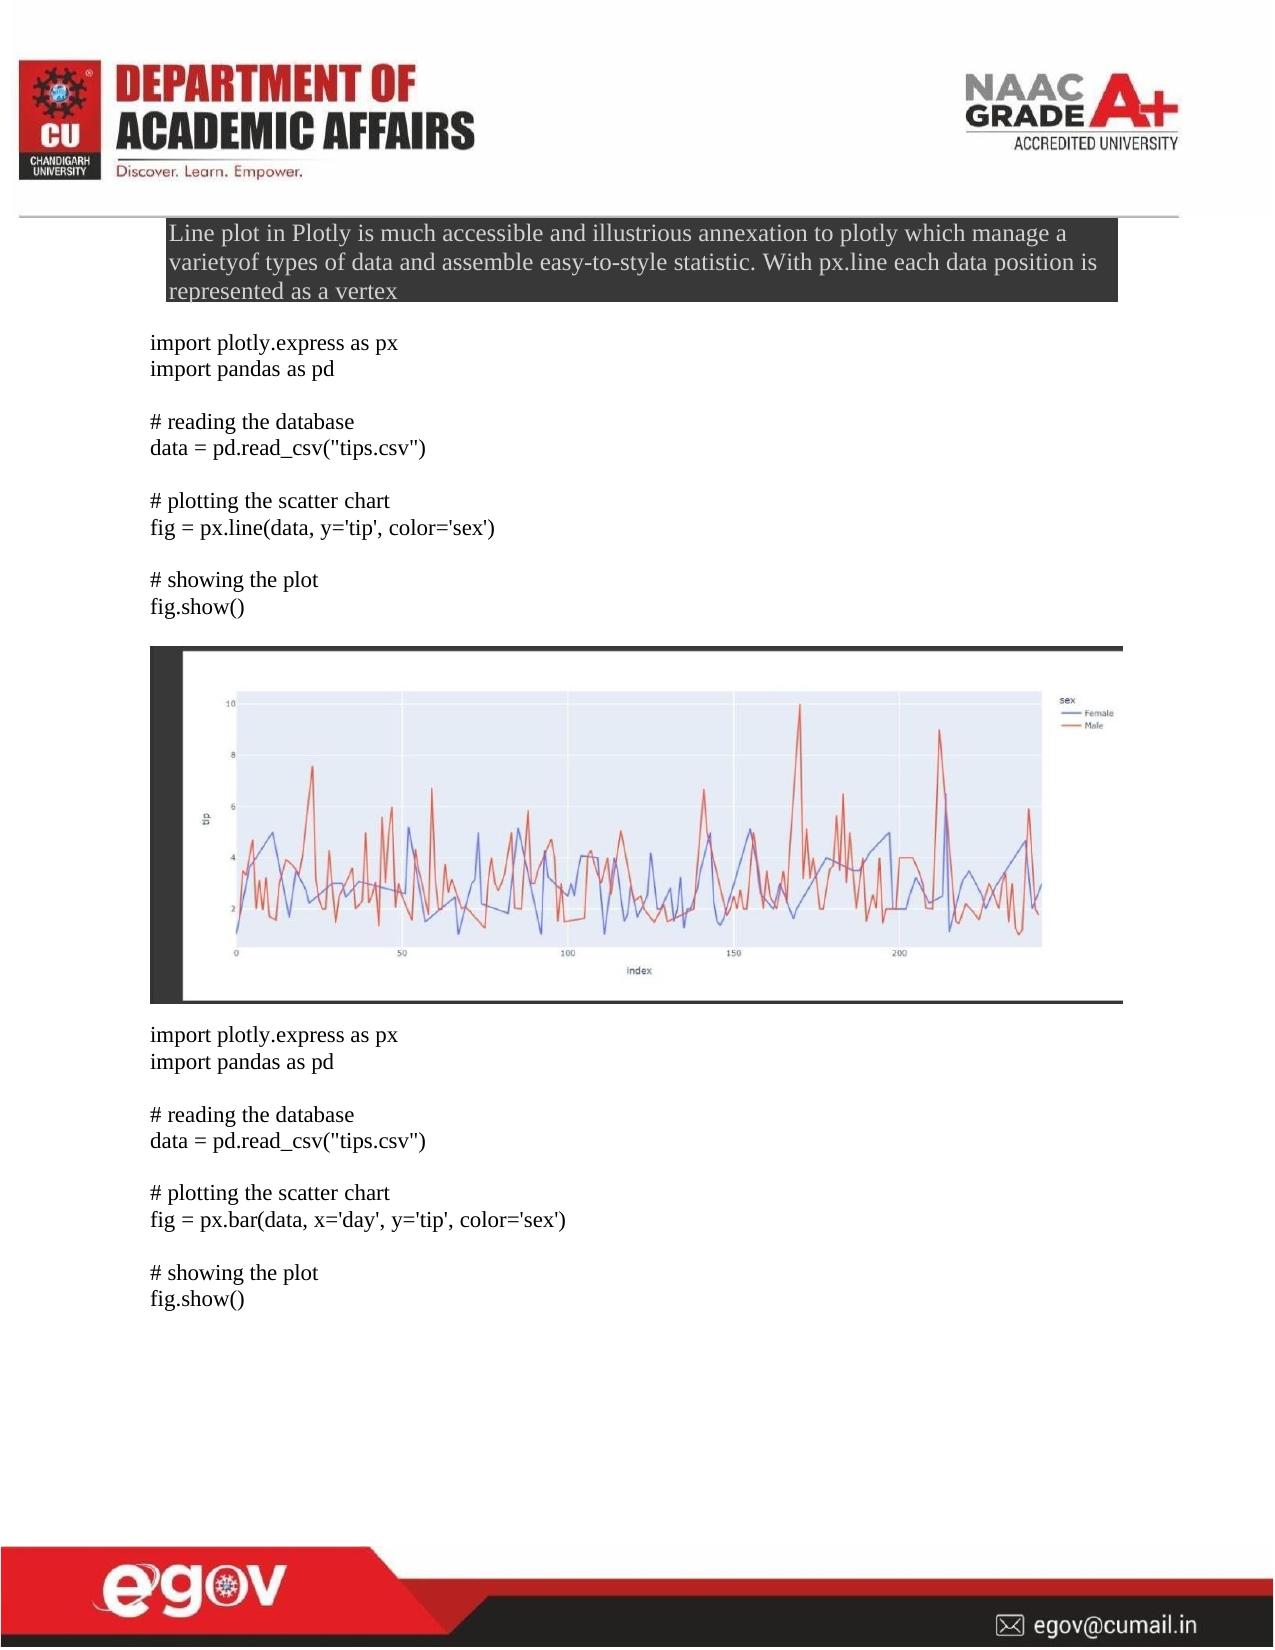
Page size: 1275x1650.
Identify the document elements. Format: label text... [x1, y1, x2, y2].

picture [0, 1546, 1274, 1647]
text data = pd.read_csv("tips.csv") [150, 1127, 1271, 1153]
text # plotting the scatter chart [150, 1179, 1271, 1206]
text import plotly.express as px import pandas as pd [150, 330, 400, 382]
text import plotly.express as px import pandas as pd [150, 1004, 400, 1074]
text # reading the database [150, 1101, 1271, 1127]
picture [10, 0, 1274, 218]
text fig = px.line(data, y='tip', color='sex') [150, 514, 1271, 540]
picture [150, 646, 1123, 1004]
text # showing the plot fig.show() [150, 567, 400, 619]
text # showing the plot fig.show() [150, 1258, 400, 1311]
text data = pd.read_csv("tips.csv") [150, 435, 1271, 461]
text # reading the database [150, 409, 1271, 435]
text fig = px.bar(data, x='day', y='tip', color='sex') [150, 1206, 1271, 1232]
text # plotting the scatter chart [150, 487, 1271, 514]
